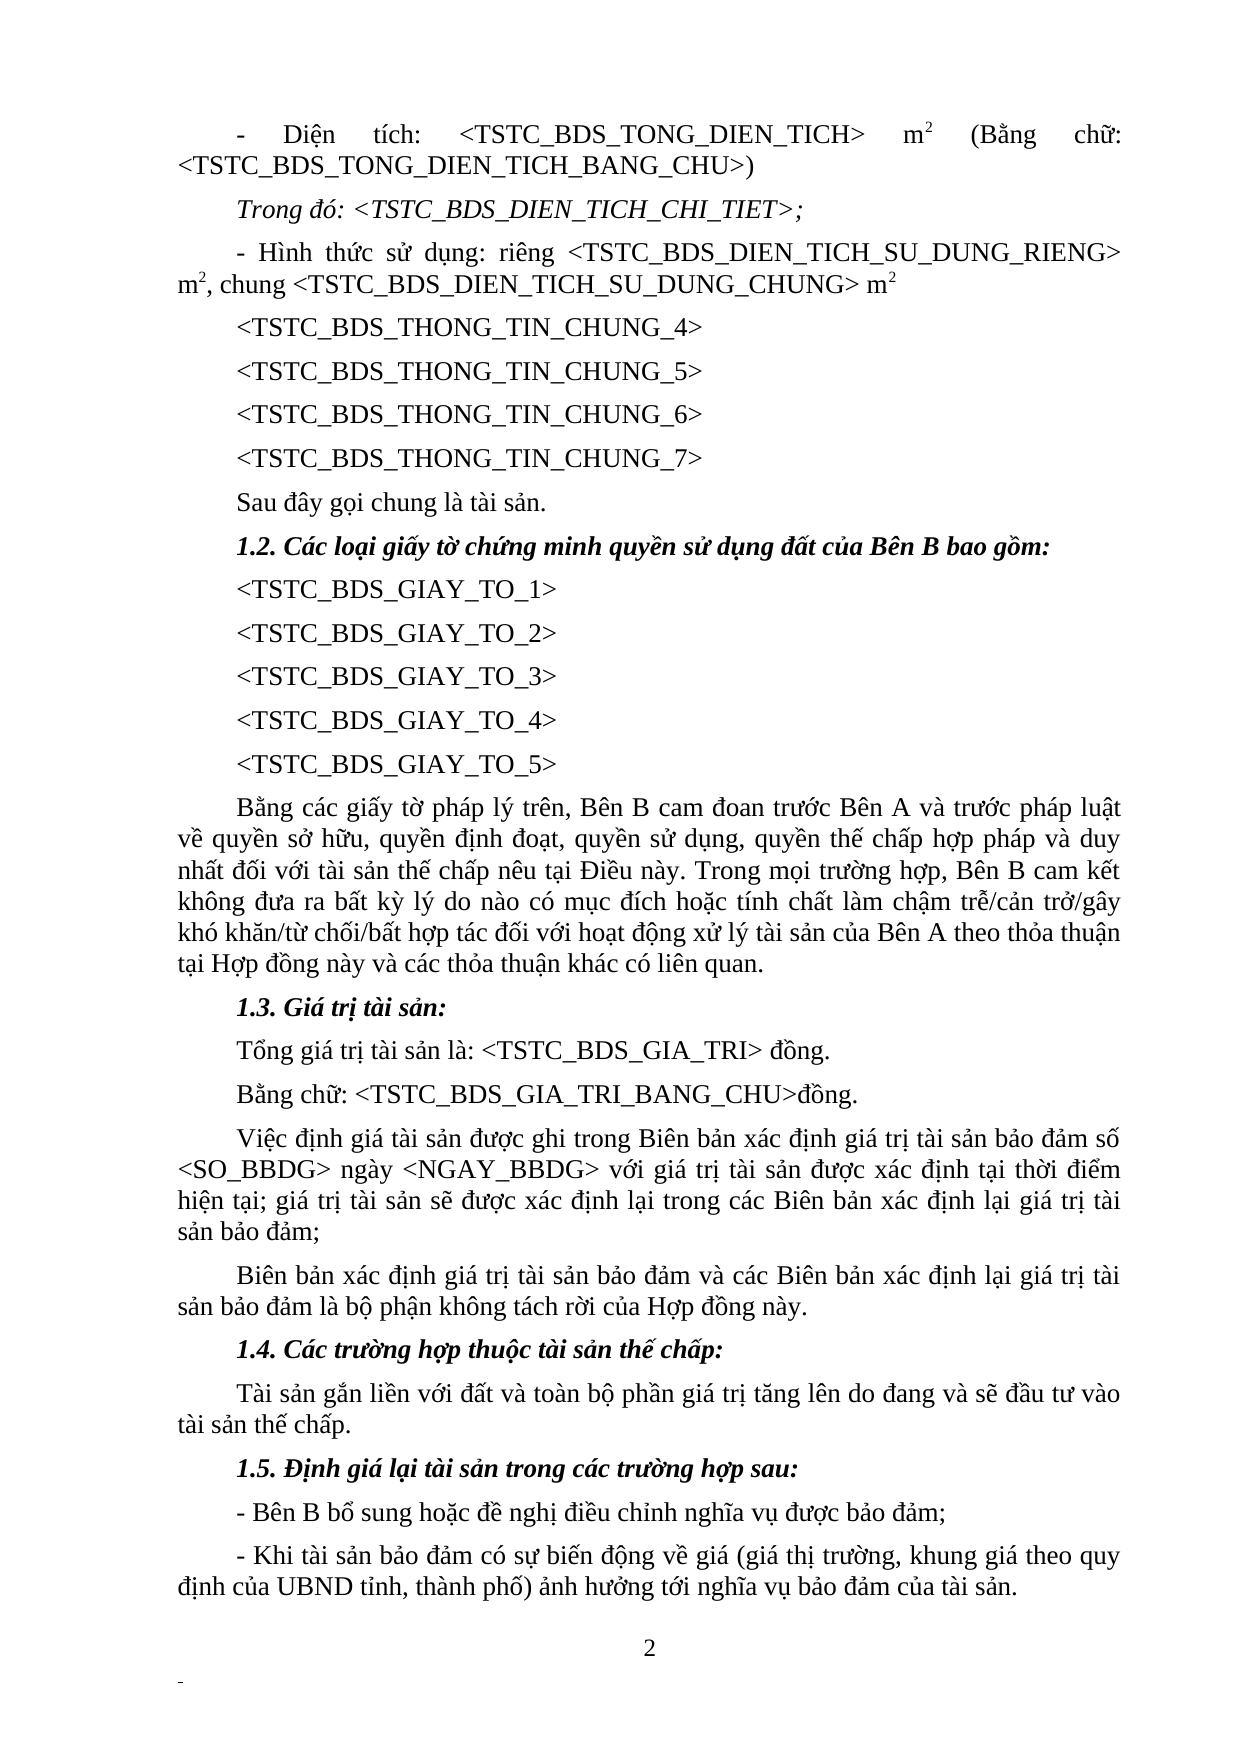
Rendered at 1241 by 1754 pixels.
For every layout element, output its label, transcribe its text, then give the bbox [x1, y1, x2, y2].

text <TSTC_BDS_THONG_TIN_CHUNG_7> [177, 442, 1122, 473]
text <TSTC_BDS_GIAY_TO_2> [177, 617, 1122, 648]
text <TSTC_BDS_GIAY_TO_1> [177, 573, 1122, 604]
text 1.2. Các loại giấy tờ chứng minh quyền sử dụng đất của Bên B bao gồm: [177, 529, 1122, 561]
text Bằng các giấy tờ pháp lý trên, Bên B cam đoan trước Bên A và trước pháp luật về quyền sở hữu, quyền định đoạt, quyền sử dụng, quyền thế chấp hợp pháp và duy nhất đối với tài sản thế chấp nêu tại Điều này. Trong mọi trường hợp, Bên B cam kết không đưa ra bất kỳ lý do nào có mục đích hoặc tính chất làm chậm trễ/cản trở/gây khó khăn/từ chối/bất hợp tác đối với hoạt động xử lý tài sản của Bên A theo thỏa thuận tại Hợp đồng này và các thỏa thuận khác có liên quan. [177, 791, 1122, 978]
text 1.3. Giá trị tài sản: [177, 991, 1122, 1022]
text <TSTC_BDS_GIAY_TO_4> [177, 704, 1122, 735]
text <TSTC_BDS_THONG_TIN_CHUNG_5> [177, 355, 1122, 386]
text Bằng chữ: <TSTC_BDS_GIA_TRI_BANG_CHU>đồng. [177, 1078, 1122, 1109]
subtitle 1.5. Định giá lại tài sản trong các trường hợp sau: [177, 1452, 1122, 1483]
text Tổng giá trị tài sản là: <TSTC_BDS_GIA_TRI> đồng. [177, 1034, 1122, 1066]
text <TSTC_BDS_GIAY_TO_5> [177, 748, 1122, 779]
text Sau đây gọi chung là tài sản. [177, 486, 1122, 517]
text Tài sản gắn liền với đất và toàn bộ phần giá trị tăng lên do đang và sẽ đầu tư vào tài sản thế chấp. [177, 1377, 1122, 1439]
text - Hình thức sử dụng: riêng <TSTC_BDS_DIEN_TICH_SU_DUNG_RIENG> m2, chung <TSTC_BDS_DIEN_TICH_SU_DUNG_CHUNG> m2 [177, 237, 1122, 299]
text - Diện tích: <TSTC_BDS_TONG_DIEN_TICH> m2 (Bằng chữ: <TSTC_BDS_TONG_DIEN_TICH_BANG_CHU>) [177, 118, 1122, 180]
text <TSTC_BDS_GIAY_TO_3> [177, 661, 1122, 692]
text - Khi tài sản bảo đảm có sự biến động về giá (giá thị trường, khung giá theo quy định của UBND tỉnh, thành phố) ảnh hưởng tới nghĩa vụ bảo đảm của tài sản. [177, 1539, 1122, 1602]
text Trong đó: <TSTC_BDS_DIEN_TICH_CHI_TIET>; [177, 193, 1122, 224]
text - Bên B bổ sung hoặc đề nghị điều chỉnh nghĩa vụ được bảo đảm; [177, 1496, 1122, 1527]
text Việc định giá tài sản được ghi trong Biên bản xác định giá trị tài sản bảo đảm số <SO_BBDG> ngày <NGAY_BBDG> với giá trị tài sản được xác định tại thời điểm hiện tại; giá trị tài sản sẽ được xác định lại trong các Biên bản xác định lại giá trị tài sản bảo đảm; [177, 1122, 1122, 1246]
text Biên bản xác định giá trị tài sản bảo đảm và các Biên bản xác định lại giá trị tài sản bảo đảm là bộ phận không tách rời của Hợp đồng này. [177, 1259, 1122, 1321]
text 1.4. Các trường hợp thuộc tài sản thế chấp: [177, 1334, 1122, 1365]
text <TSTC_BDS_THONG_TIN_CHUNG_4> [177, 311, 1122, 342]
text <TSTC_BDS_THONG_TIN_CHUNG_6> [177, 399, 1122, 430]
